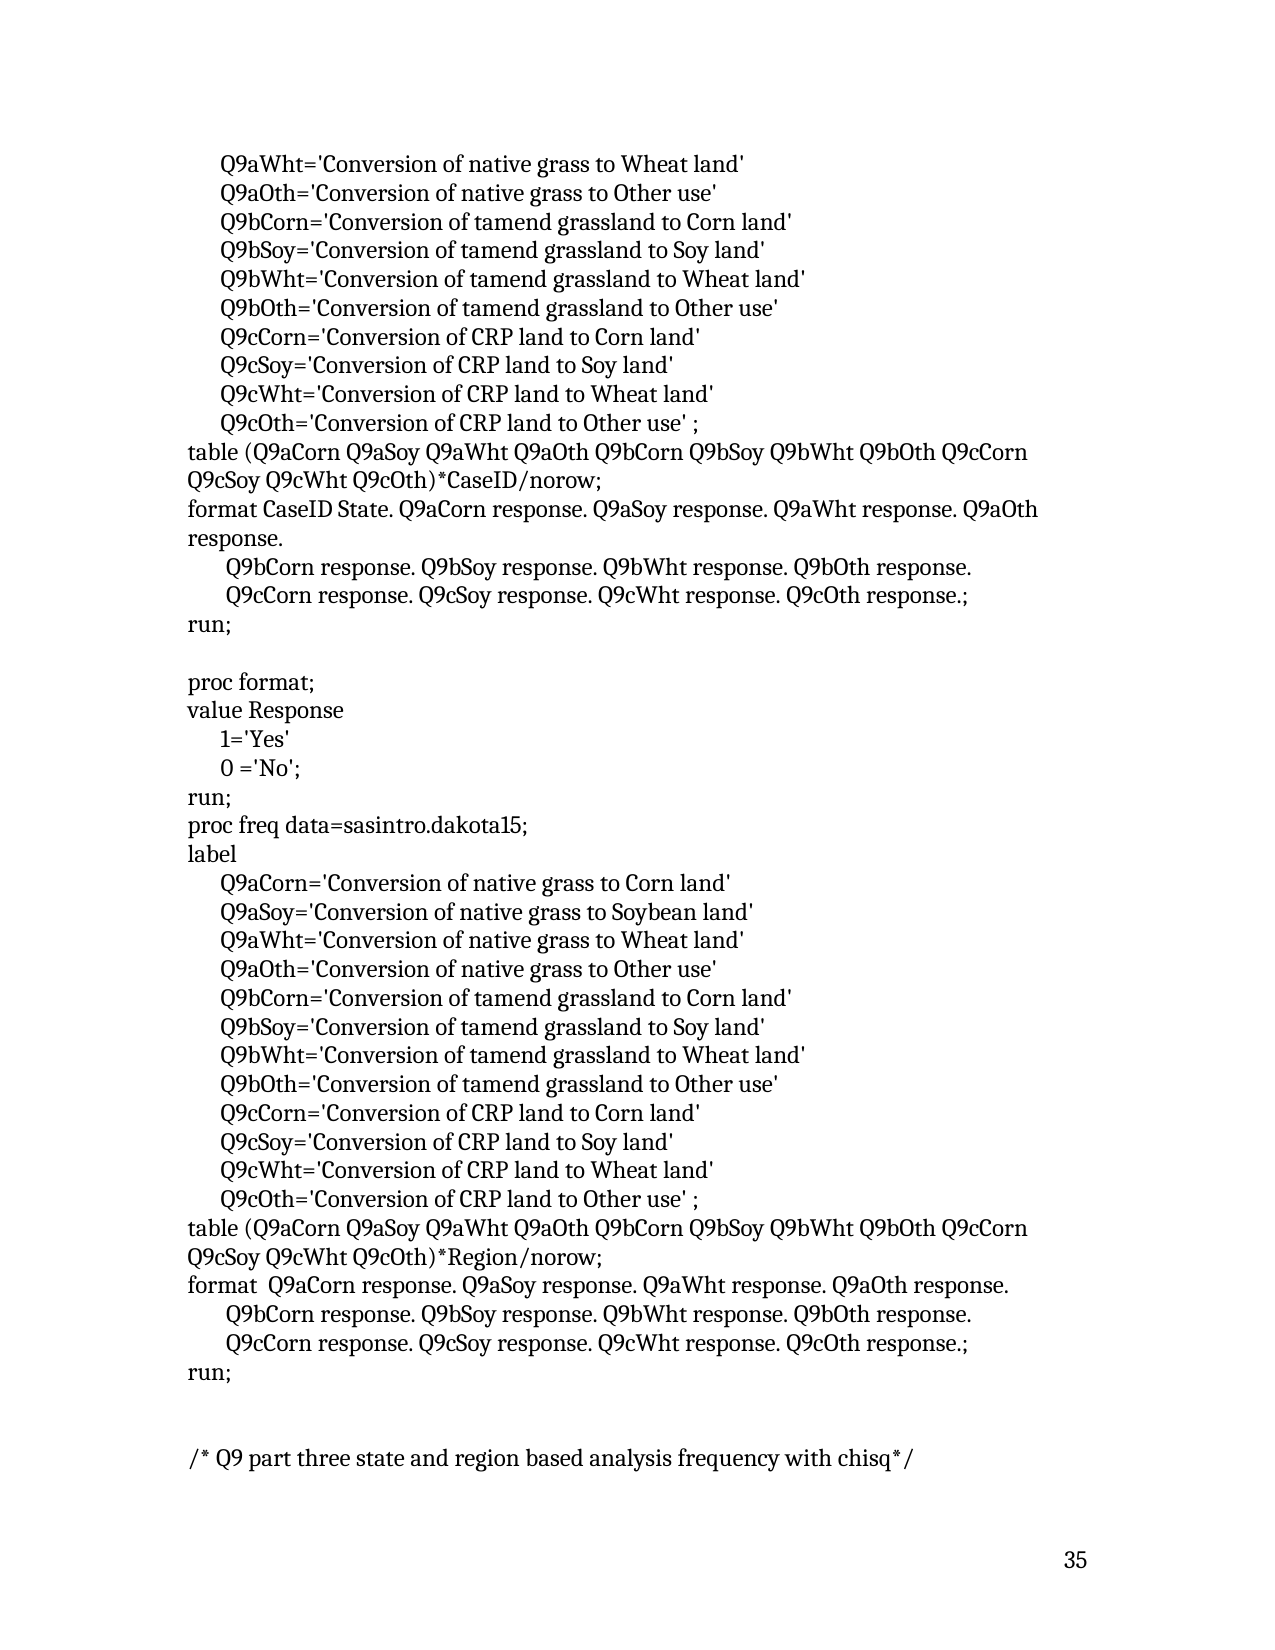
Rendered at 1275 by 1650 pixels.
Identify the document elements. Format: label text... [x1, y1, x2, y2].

text 0 ='No'; [187, 754, 1087, 782]
text value Response [187, 696, 1087, 725]
text Q9bOth='Conversion of tamend grassland to Other use' [187, 294, 1087, 322]
text Q9cSoy='Conversion of CRP land to Soy land' [187, 1127, 1087, 1156]
text Q9bCorn response. Q9bSoy response. Q9bWht response. Q9bOth response. [187, 1300, 1087, 1329]
text run; [187, 610, 1087, 639]
text Q9bSoy='Conversion of tamend grassland to Soy land' [187, 236, 1087, 265]
text proc format; [187, 667, 1087, 696]
text 1='Yes' [187, 725, 1087, 754]
text Q9aCorn='Conversion of native grass to Corn land' [187, 869, 1087, 897]
text proc freq data=sasintro.dakota15; [187, 811, 1087, 840]
text Q9bSoy='Conversion of tamend grassland to Soy land' [187, 1012, 1087, 1041]
text Q9cCorn='Conversion of CRP land to Corn land' [187, 1099, 1087, 1127]
text /* Q9 part three state and region based analysis frequency with chisq*/ [187, 1444, 1087, 1472]
text Q9bCorn response. Q9bSoy response. Q9bWht response. Q9bOth response. [187, 552, 1087, 581]
text Q9bWht='Conversion of tamend grassland to Wheat land' [187, 265, 1087, 294]
text Q9aWht='Conversion of native grass to Wheat land' [187, 150, 1087, 179]
text Q9cCorn response. Q9cSoy response. Q9cWht response. Q9cOth response.; [187, 581, 1087, 610]
text run; [187, 782, 1087, 811]
text Q9cCorn='Conversion of CRP land to Corn land' [187, 322, 1087, 351]
text Q9bCorn='Conversion of tamend grassland to Corn land' [187, 984, 1087, 1012]
text label [187, 840, 1087, 869]
text Q9aSoy='Conversion of native grass to Soybean land' [187, 897, 1087, 926]
text Q9bWht='Conversion of tamend grassland to Wheat land' [187, 1041, 1087, 1070]
text Q9cSoy='Conversion of CRP land to Soy land' [187, 351, 1087, 380]
text Q9cOth='Conversion of CRP land to Other use' ; [187, 409, 1087, 437]
text Q9aWht='Conversion of native grass to Wheat land' [187, 926, 1087, 955]
text format Q9aCorn response. Q9aSoy response. Q9aWht response. Q9aOth response. [187, 1271, 1087, 1300]
text table (Q9aCorn Q9aSoy Q9aWht Q9aOth Q9bCorn Q9bSoy Q9bWht Q9bOth Q9cCorn Q9cSoy Q9cWht Q9cOth)*CaseID/norow; [187, 437, 1087, 495]
text Q9aOth='Conversion of native grass to Other use' [187, 955, 1087, 984]
text Q9aOth='Conversion of native grass to Other use' [187, 179, 1087, 207]
text Q9cWht='Conversion of CRP land to Wheat land' [187, 380, 1087, 409]
text format CaseID State. Q9aCorn response. Q9aSoy response. Q9aWht response. Q9aOth response. [187, 495, 1087, 552]
text Q9bOth='Conversion of tamend grassland to Other use' [187, 1070, 1087, 1099]
text Q9cCorn response. Q9cSoy response. Q9cWht response. Q9cOth response.; [187, 1329, 1087, 1357]
text Q9bCorn='Conversion of tamend grassland to Corn land' [187, 207, 1087, 236]
text table (Q9aCorn Q9aSoy Q9aWht Q9aOth Q9bCorn Q9bSoy Q9bWht Q9bOth Q9cCorn Q9cSoy Q9cWht Q9cOth)*Region/norow; [187, 1214, 1087, 1271]
text run; [187, 1357, 1087, 1386]
text Q9cWht='Conversion of CRP land to Wheat land' [187, 1156, 1087, 1185]
text Q9cOth='Conversion of CRP land to Other use' ; [187, 1185, 1087, 1214]
